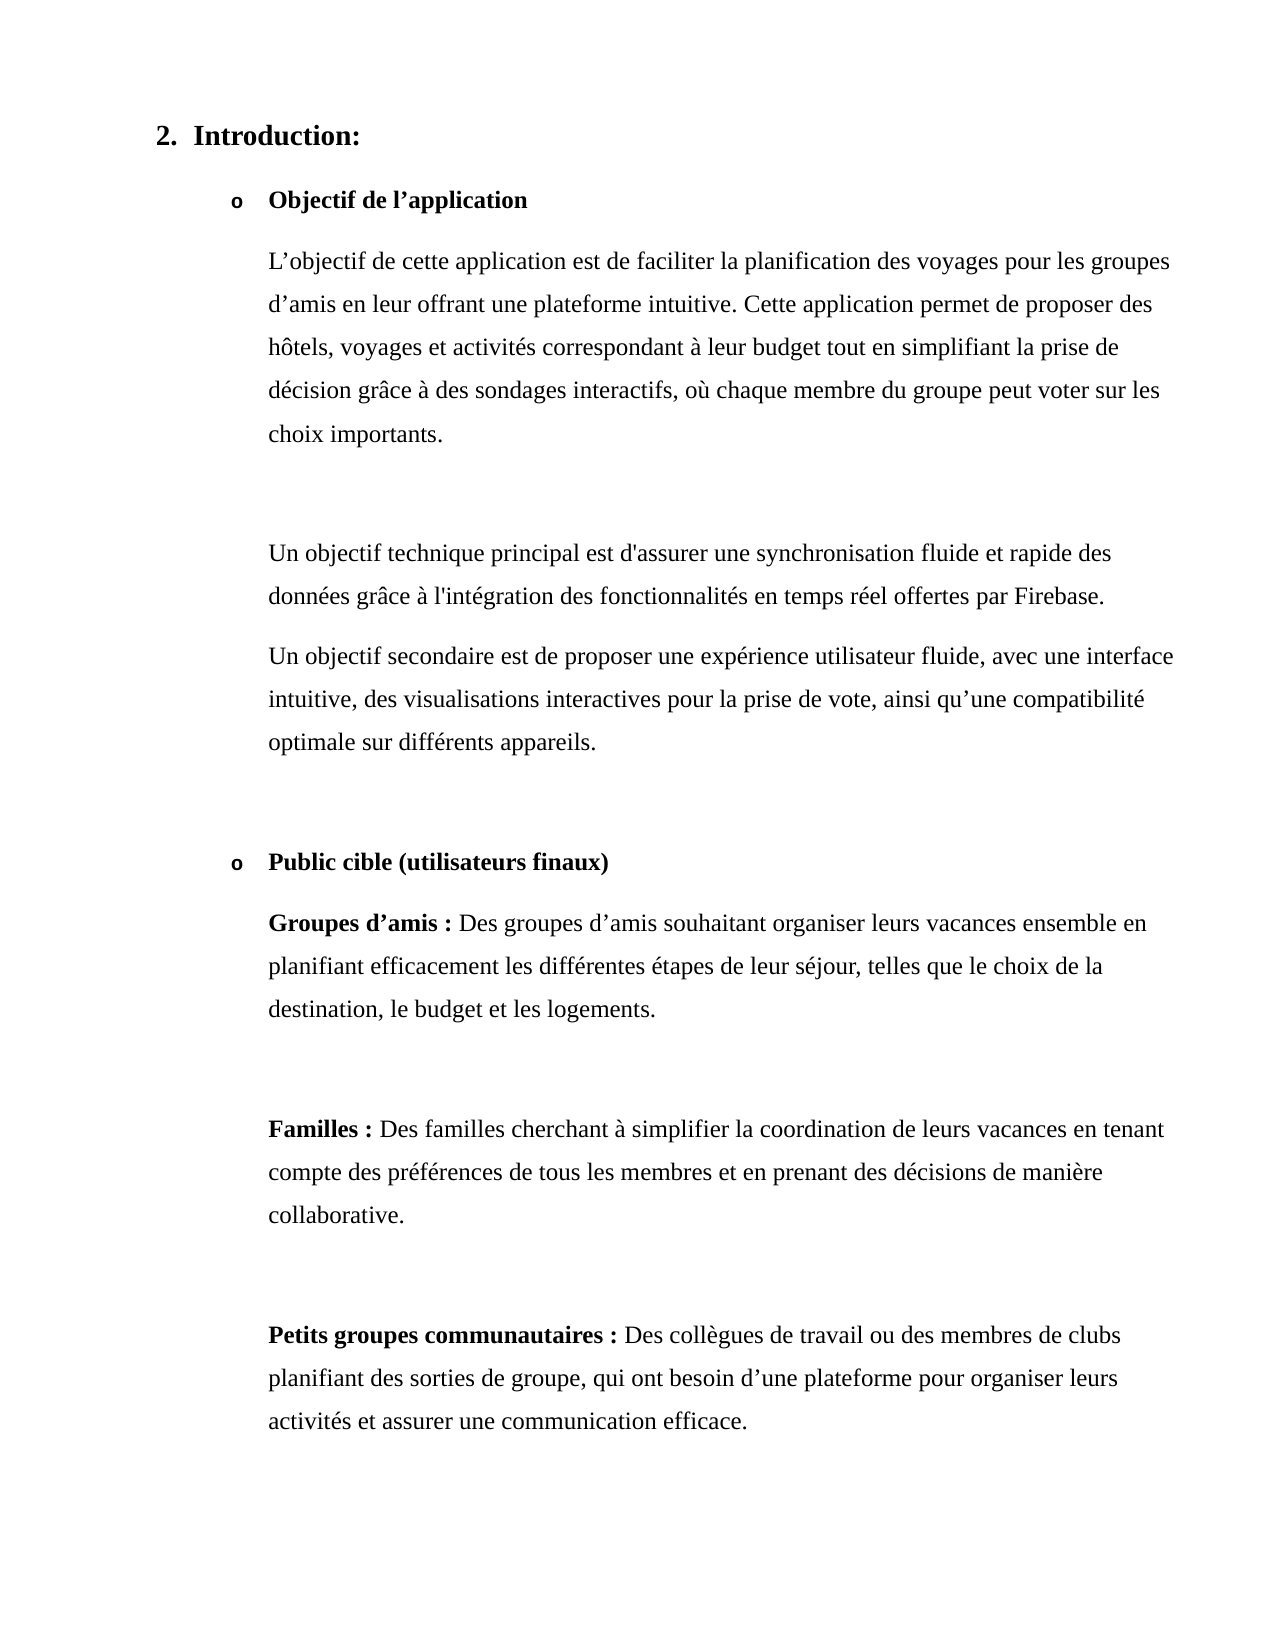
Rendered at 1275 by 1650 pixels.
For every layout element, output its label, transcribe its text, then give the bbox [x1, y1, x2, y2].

text Groupes d’amis : Des groupes d’amis souhaitant organiser leurs vacances ensemble en planifiant efficacement les différentes étapes de leur séjour, telles que le choix de la destination, le budget et les logements. [268, 908, 1186, 1023]
list Introduction: [156, 118, 1186, 152]
text Familles : Des familles cherchant à simplifier la coordination de leurs vacances en tenant compte des préférences de tous les membres et en prenant des décisions de manière collaborative. [268, 1114, 1186, 1229]
list Public cible (utilisateurs finaux) [231, 847, 1186, 877]
text L’objectif de cette application est de faciliter la planification des voyages pour les groupes d’amis en leur offrant une plateforme intuitive. Cette application permet de proposer des hôtels, voyages et activités correspondant à leur budget tout en simplifiant la prise de décision grâce à des sondages interactifs, où chaque membre du groupe peut voter sur les choix importants. [268, 246, 1186, 447]
text Un objectif technique principal est d'assurer une synchronisation fluide et rapide des données grâce à l'intégration des fonctionnalités en temps réel offertes par Firebase. [268, 538, 1186, 610]
text Un objectif secondaire est de proposer une expérience utilisateur fluide, avec une interface intuitive, des visualisations interactives pour la prise de vote, ainsi qu’une compatibilité optimale sur différents appareils. [268, 641, 1186, 756]
list Objectif de l’application [231, 185, 1186, 215]
text Petits groupes communautaires : Des collègues de travail ou des membres de clubs planifiant des sorties de groupe, qui ont besoin d’une plateforme pour organiser leurs activités et assurer une communication efficace. [268, 1320, 1186, 1435]
